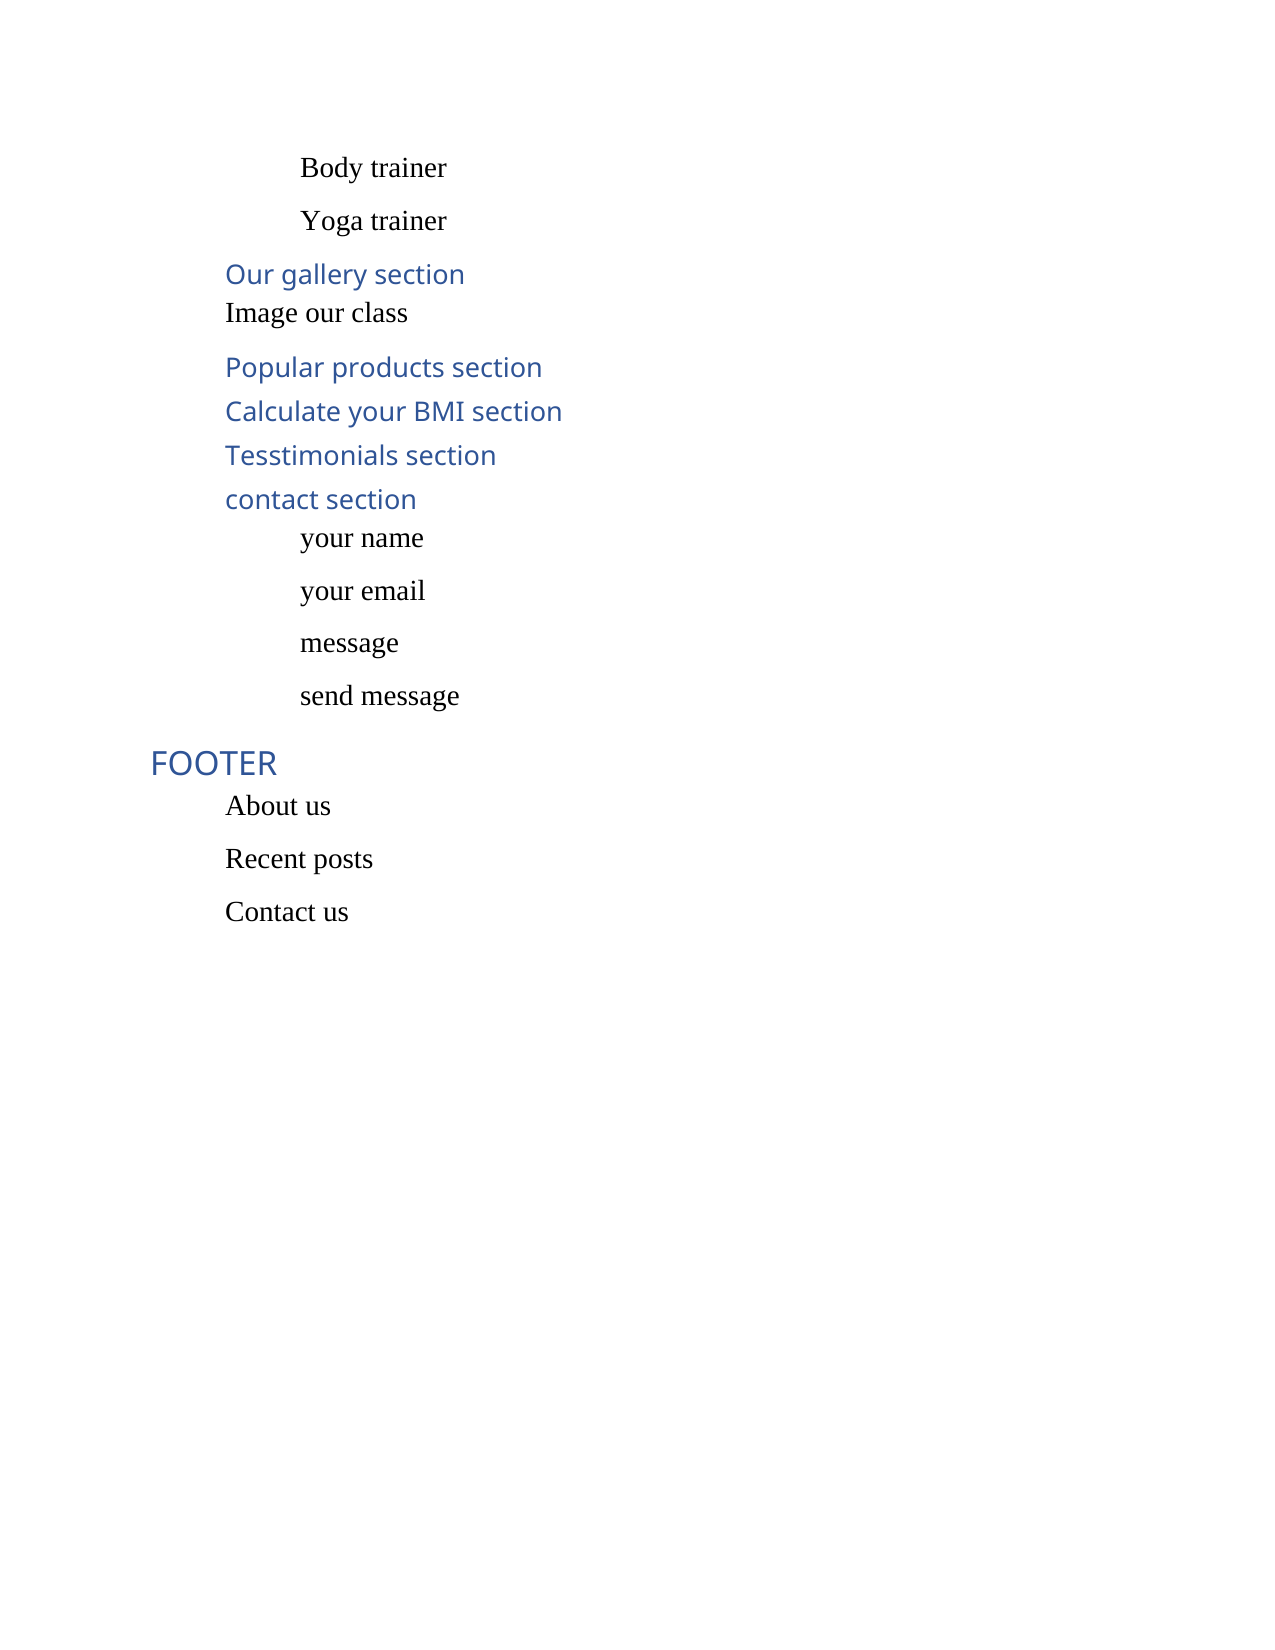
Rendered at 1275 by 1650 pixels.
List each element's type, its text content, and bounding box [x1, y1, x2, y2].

subtitle Tesstimonials section [225, 436, 1125, 473]
text send message [300, 678, 1125, 712]
text your name [150, 520, 1125, 553]
subtitle Calculate your BMI section [225, 392, 1125, 429]
text Body trainer [150, 150, 1125, 183]
text Yoga trainer [150, 203, 1125, 236]
text Image our class [150, 295, 1125, 329]
text Recent posts [150, 841, 1125, 875]
text your email [225, 573, 1125, 606]
subtitle FOOTER [150, 739, 1125, 785]
text Contact us [150, 894, 1125, 928]
subtitle Popular products section [225, 348, 1125, 385]
text message [300, 626, 1125, 659]
subtitle Our gallery section [225, 256, 1125, 292]
text About us [150, 788, 1125, 822]
subtitle contact section [225, 480, 1125, 517]
